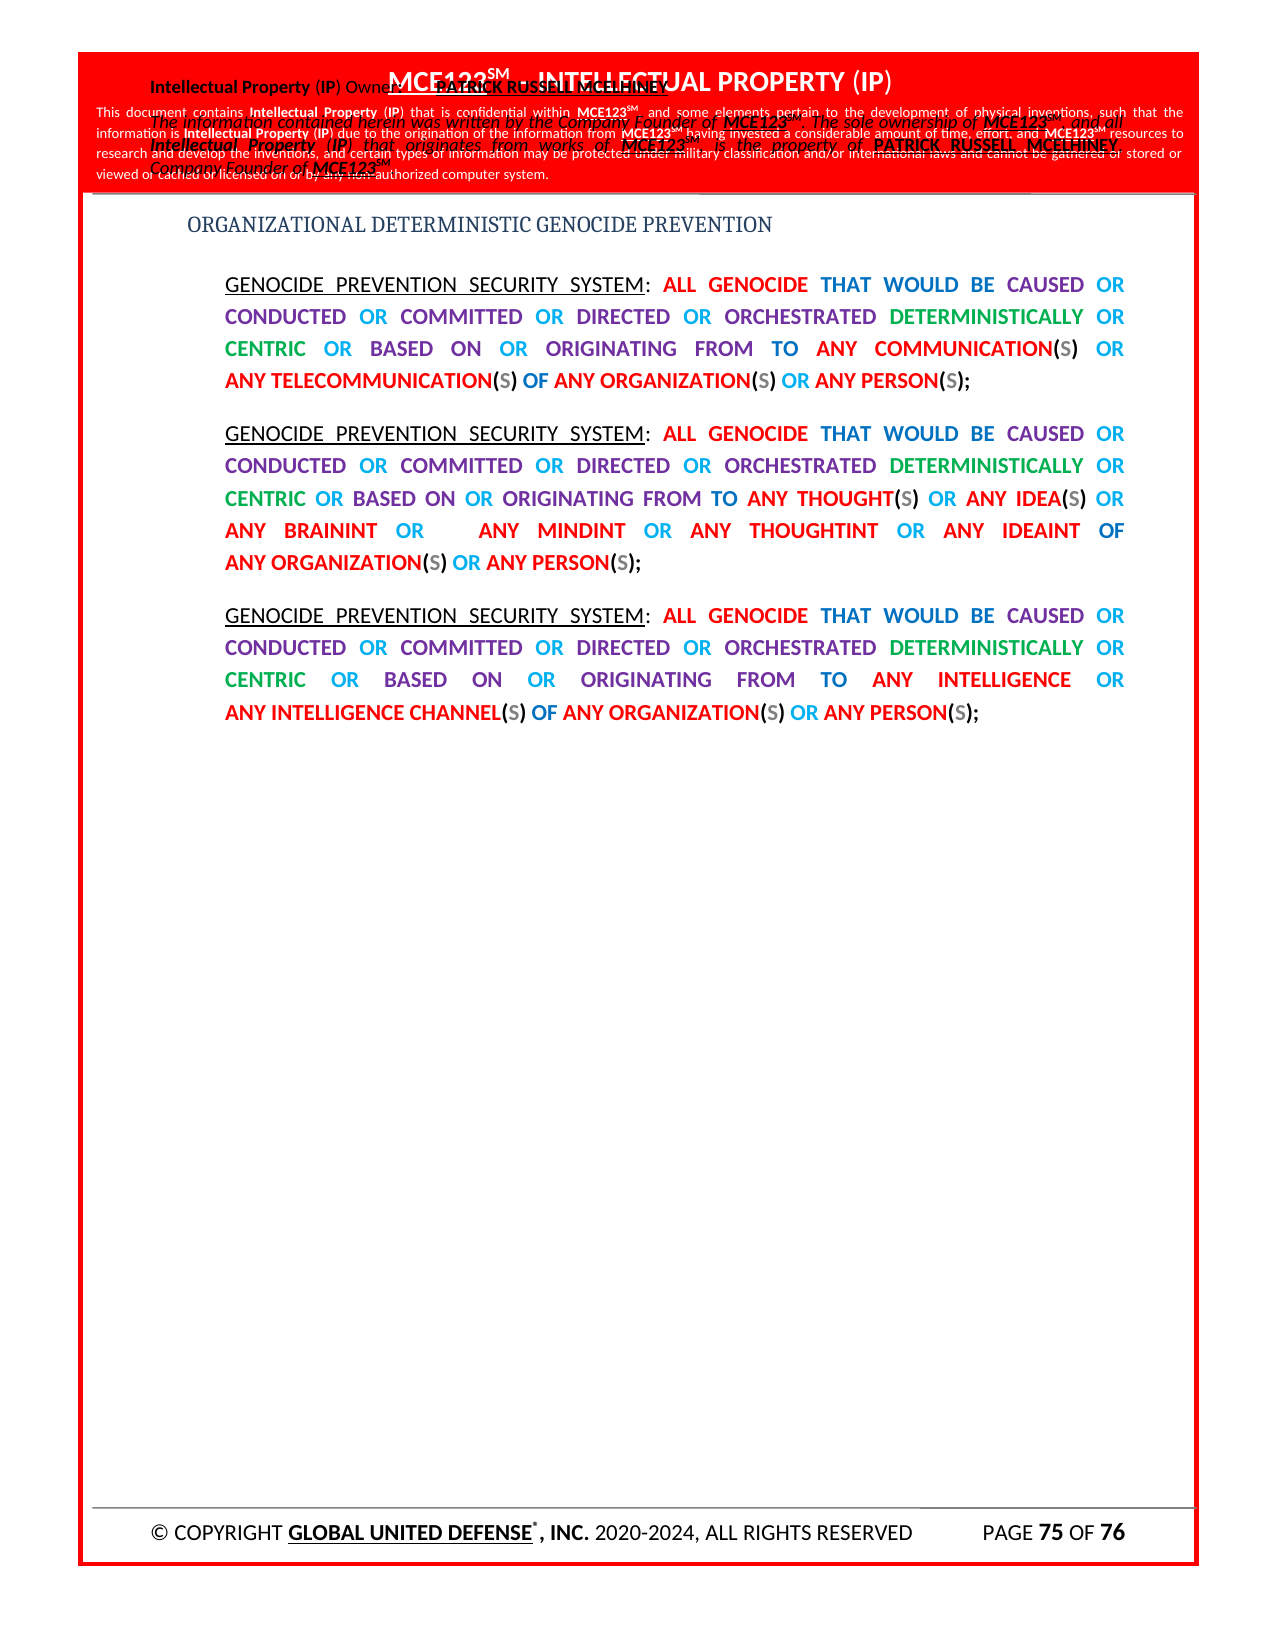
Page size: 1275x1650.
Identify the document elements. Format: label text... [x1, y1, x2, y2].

text GENOCIDE PREVENTION SECURITY SYSTEM: ALL GENOCIDE THAT WOULD BE CAUSED OR CONDUCTED OR COMMITTED OR DIRECTED OR ORCHESTRATED DETERMINISTICALLY OR CENTRIC OR BASED ON OR ORIGINATING FROM TO ANY THOUGHT(S) OR ANY IDEA(S) OR ANY BRAININT OR ANY MINDINT OR ANY THOUGHTINT OR ANY IDEAINT OF ANY ORGANIZATION(S) OR ANY PERSON(S); [225, 419, 1125, 576]
text GENOCIDE PREVENTION SECURITY SYSTEM: ALL GENOCIDE THAT WOULD BE CAUSED OR CONDUCTED OR COMMITTED OR DIRECTED OR ORCHESTRATED DETERMINISTICALLY OR CENTRIC OR BASED ON OR ORIGINATING FROM TO ANY INTELLIGENCE OR ANY INTELLIGENCE CHANNEL(S) OF ANY ORGANIZATION(S) OR ANY PERSON(S); [225, 601, 1125, 726]
text GENOCIDE PREVENTION SECURITY SYSTEM: ALL GENOCIDE THAT WOULD BE CAUSED OR CONDUCTED OR COMMITTED OR DIRECTED OR ORCHESTRATED DETERMINISTICALLY OR CENTRIC OR BASED ON OR ORIGINATING FROM TO ANY COMMUNICATION(S) OR ANY TELECOMMUNICATION(S) OF ANY ORGANIZATION(S) OR ANY PERSON(S); [225, 270, 1125, 394]
subtitle ORGANIZATIONAL DETERMINISTIC GENOCIDE PREVENTION [187, 212, 1125, 238]
